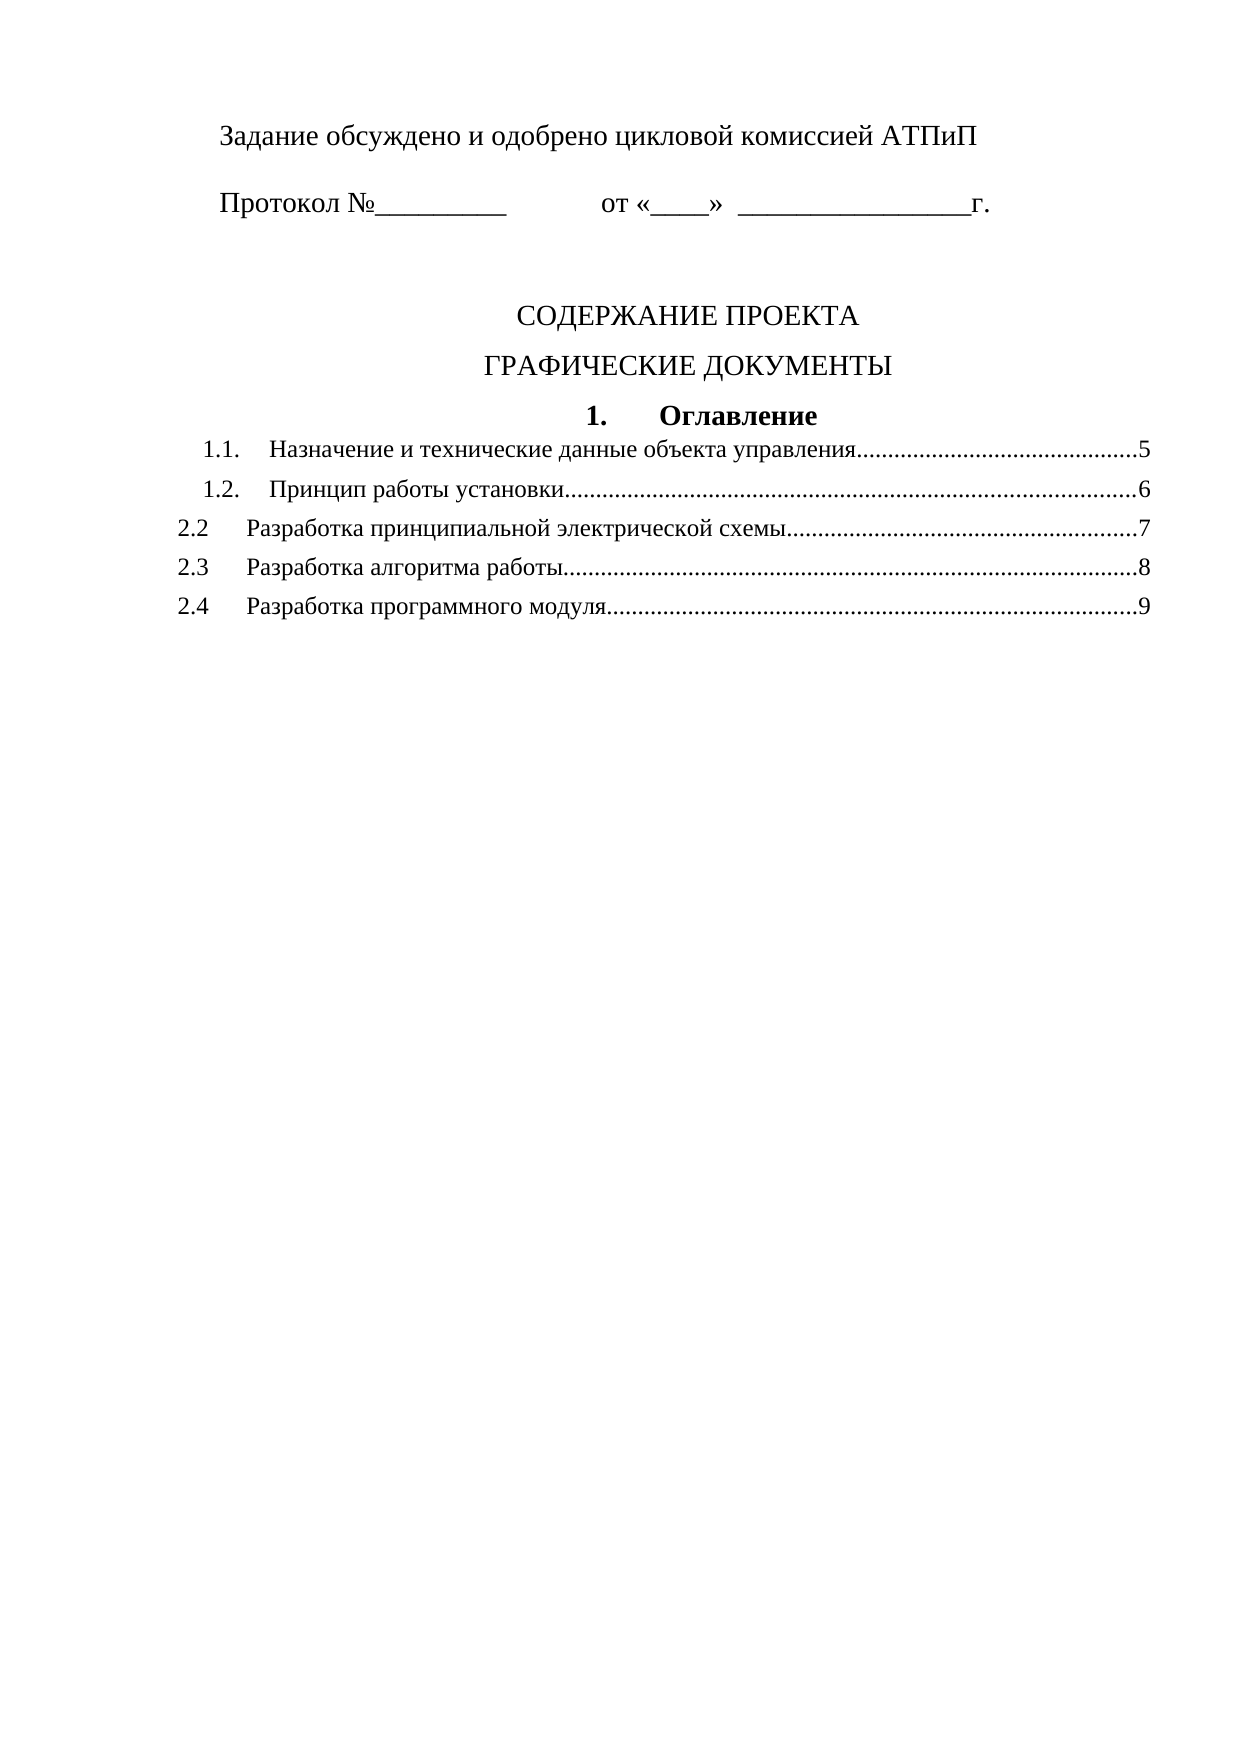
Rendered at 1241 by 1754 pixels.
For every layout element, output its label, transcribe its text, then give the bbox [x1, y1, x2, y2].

text ГРАФИЧЕСКИЕ ДОКУМЕНТЫ [177, 348, 1152, 382]
text СОДЕРЖАНИЕ ПРОЕКТА [177, 298, 1152, 331]
text Задание обсуждено и одобрено цикловой комиссией АТПиП [219, 118, 1152, 152]
text Протокол №_________ от «____» ________________г. [219, 185, 1152, 219]
